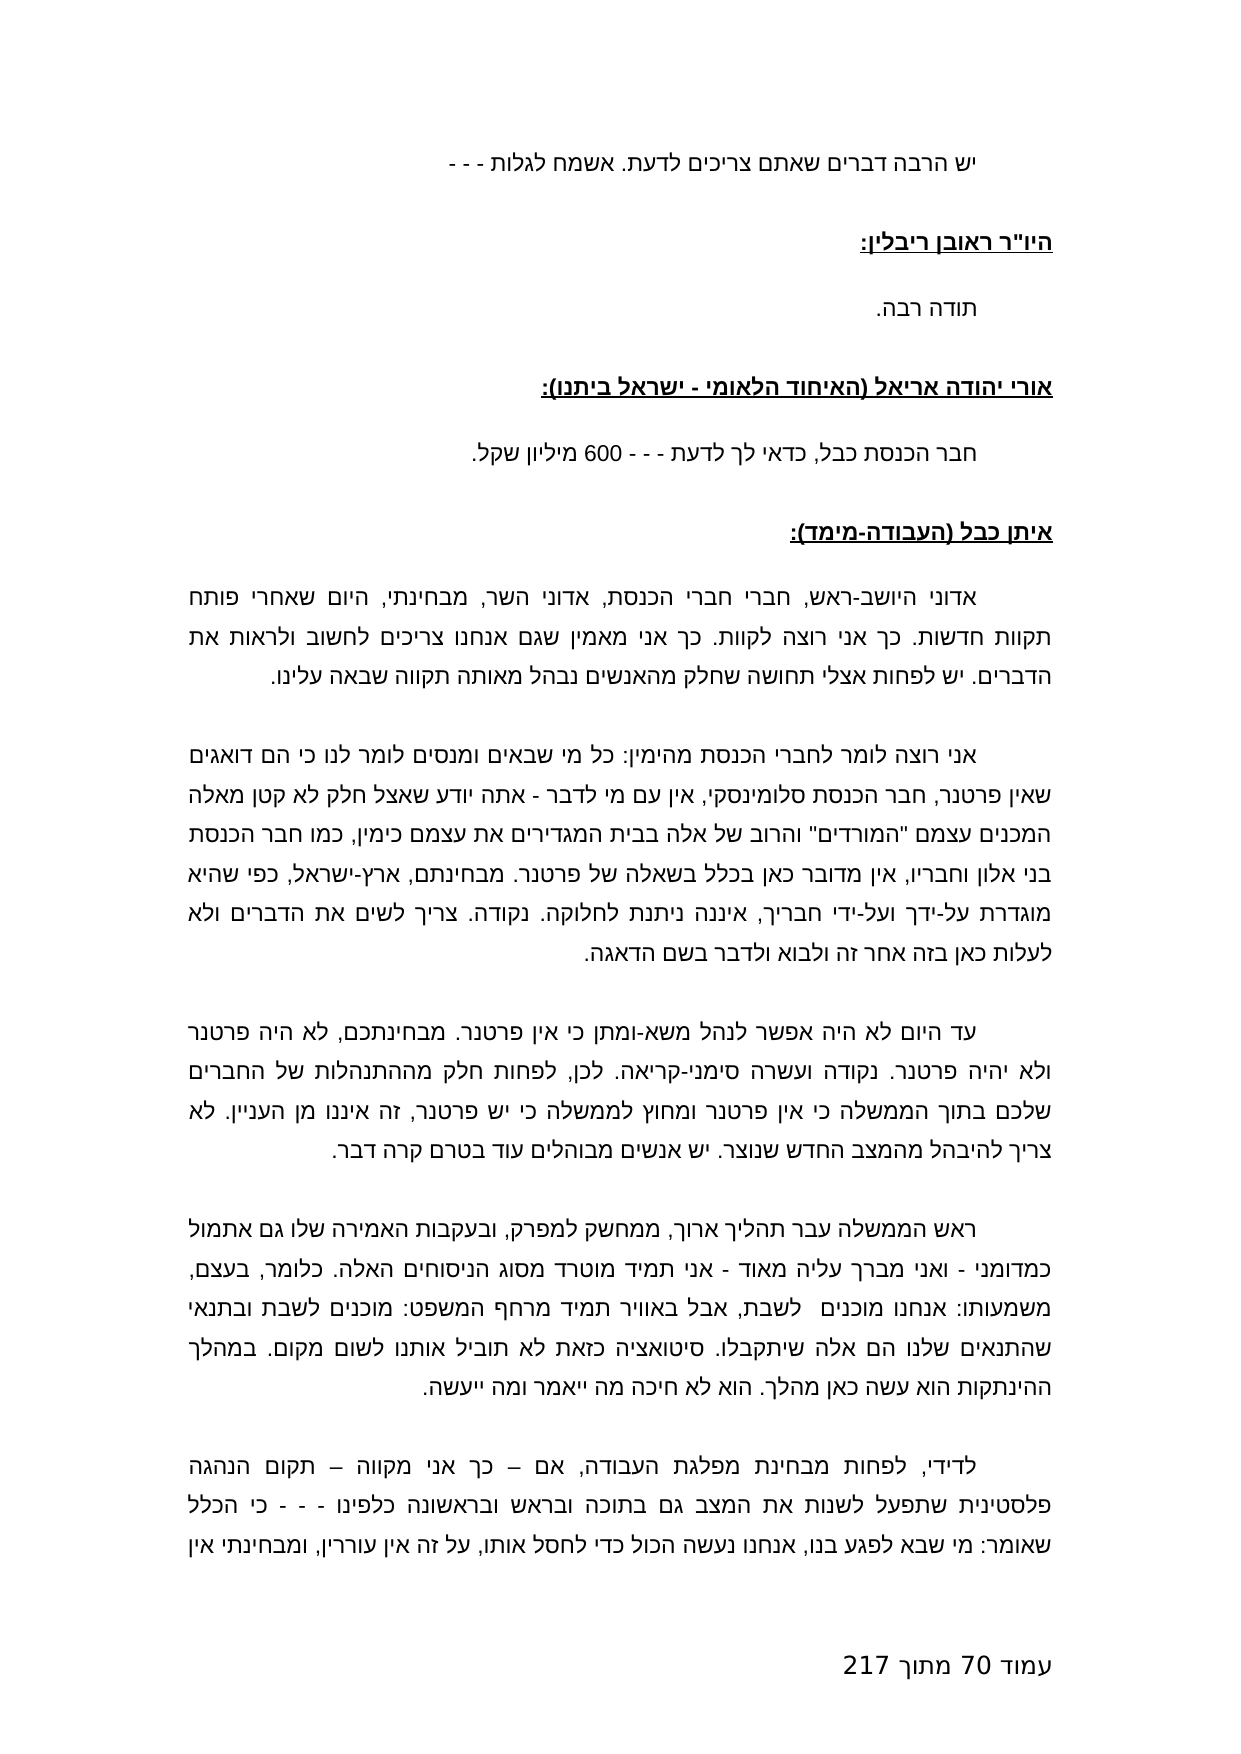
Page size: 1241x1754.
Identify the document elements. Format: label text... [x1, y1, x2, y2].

text ראש הממשלה עבר תהליך ארוך, ממחשק למפרק, ובעקבות האמירה שלו גם אתמול כמדומני - ואני מברך עליה מאוד - אני תמיד מוטרד מסוג הניסוחים האלה. כלומר, בעצם, משמעותו: אנחנו מוכנים לשבת, אבל באוויר תמיד מרחף המשפט: מוכנים לשבת ובתנאי שהתנאים שלנו הם אלה שיתקבלו. סיטואציה כזאת לא תוביל אותנו לשום מקום. במהלך ההינתקות הוא עשה כאן מהלך. הוא לא חיכה מה ייאמר ומה ייעשה. [187, 1216, 1053, 1400]
text אדוני היושב-ראש, חברי חברי הכנסת, אדוני השר, מבחינתי, היום שאחרי פותח תקוות חדשות. כך אני רוצה לקוות. כך אני מאמין שגם אנחנו צריכים לחשוב ולראות את הדברים. יש לפחות אצלי תחושה שחלק מהאנשים נבהל מאותה תקווה שבאה עלינו. [187, 584, 1053, 690]
text היו"ר ראובן ריבלין: [187, 229, 1053, 255]
text חבר הכנסת כבל, כדאי לך לדעת - - - 600 מיליון שקל. [187, 439, 1053, 466]
text אורי יהודה אריאל (האיחוד הלאומי - ישראל ביתנו): [187, 374, 1053, 400]
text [187, 1453, 1053, 1558]
text אני רוצה לומר לחברי הכנסת מהימין: כל מי שבאים ומנסים לומר לנו כי הם דואגים שאין פרטנר, חבר הכנסת סלומינסקי, אין עם מי לדבר - אתה יודע שאצל חלק לא קטן מאלה המכנים עצמם "המורדים" והרוב של אלה בבית המגדירים את עצמם כימין, כמו חבר הכנסת בני אלון וחבריו, אין מדובר כאן בכלל בשאלה של פרטנר. מבחינתם, ארץ-ישראל, כפי שהיא מוגדרת על-ידך ועל-ידי חבריך, איננה ניתנת לחלוקה. נקודה. צריך לשים את הדברים ולא לעלות כאן בזה אחר זה ולבוא ולדבר בשם הדאגה. [187, 742, 1053, 966]
text יש הרבה דברים שאתם צריכים לדעת. אשמח לגלות - - - [187, 150, 1053, 176]
text תודה רבה. [187, 295, 1053, 321]
text איתן כבל (העבודה-מימד): [187, 518, 1053, 545]
text עד היום לא היה אפשר לנהל משא-ומתן כי אין פרטנר. מבחינתכם, לא היה פרטנר ולא יהיה פרטנר. נקודה ועשרה סימני-קריאה. לכן, לפחות חלק מההתנהלות של החברים שלכם בתוך הממשלה כי אין פרטנר ומחוץ לממשלה כי יש פרטנר, זה איננו מן העניין. לא צריך להיבהל מהמצב החדש שנוצר. יש אנשים מבוהלים עוד בטרם קרה דבר. [187, 1019, 1053, 1163]
